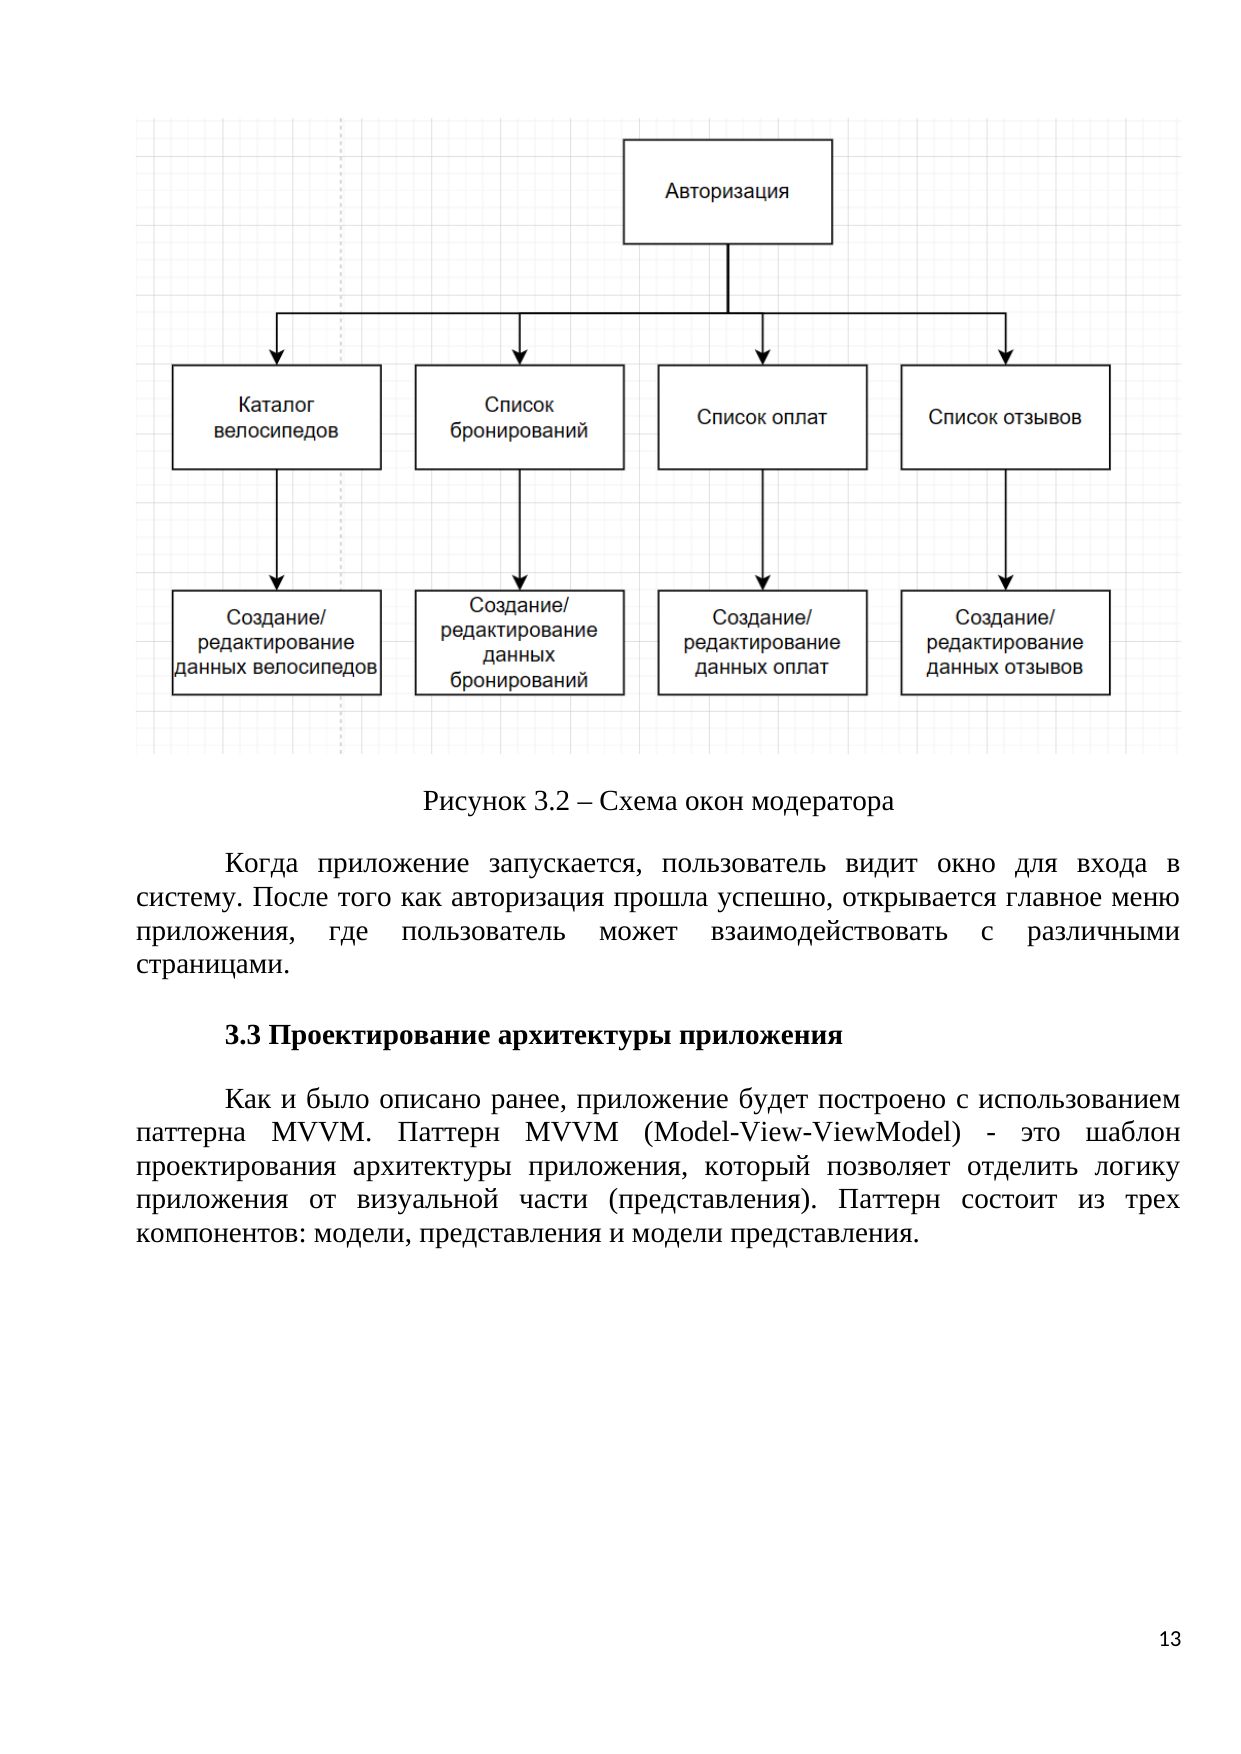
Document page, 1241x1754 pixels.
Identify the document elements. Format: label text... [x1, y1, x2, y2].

picture [135, 118, 1182, 754]
text 3.3 Проектирование архитектуры приложения [136, 1017, 1181, 1051]
text Рисунок 3.2 – Схема окон модератора [136, 783, 1181, 816]
text Когда приложение запускается, пользователь видит окно для входа в систему. После того как авторизация прошла успешно, открывается главное меню приложения, где пользователь может взаимодействовать с различными страницами. [136, 846, 1181, 980]
text Как и было описано ранее, приложение будет построено с использованием паттерна MVVM. Паттерн MVVM (Model-View-ViewModel) - это шаблон проектирования архитектуры приложения, который позволяет отделить логику приложения от визуальной части (представления). Паттерн состоит из трех компонентов: модели, представления и модели представления. [136, 1081, 1181, 1248]
